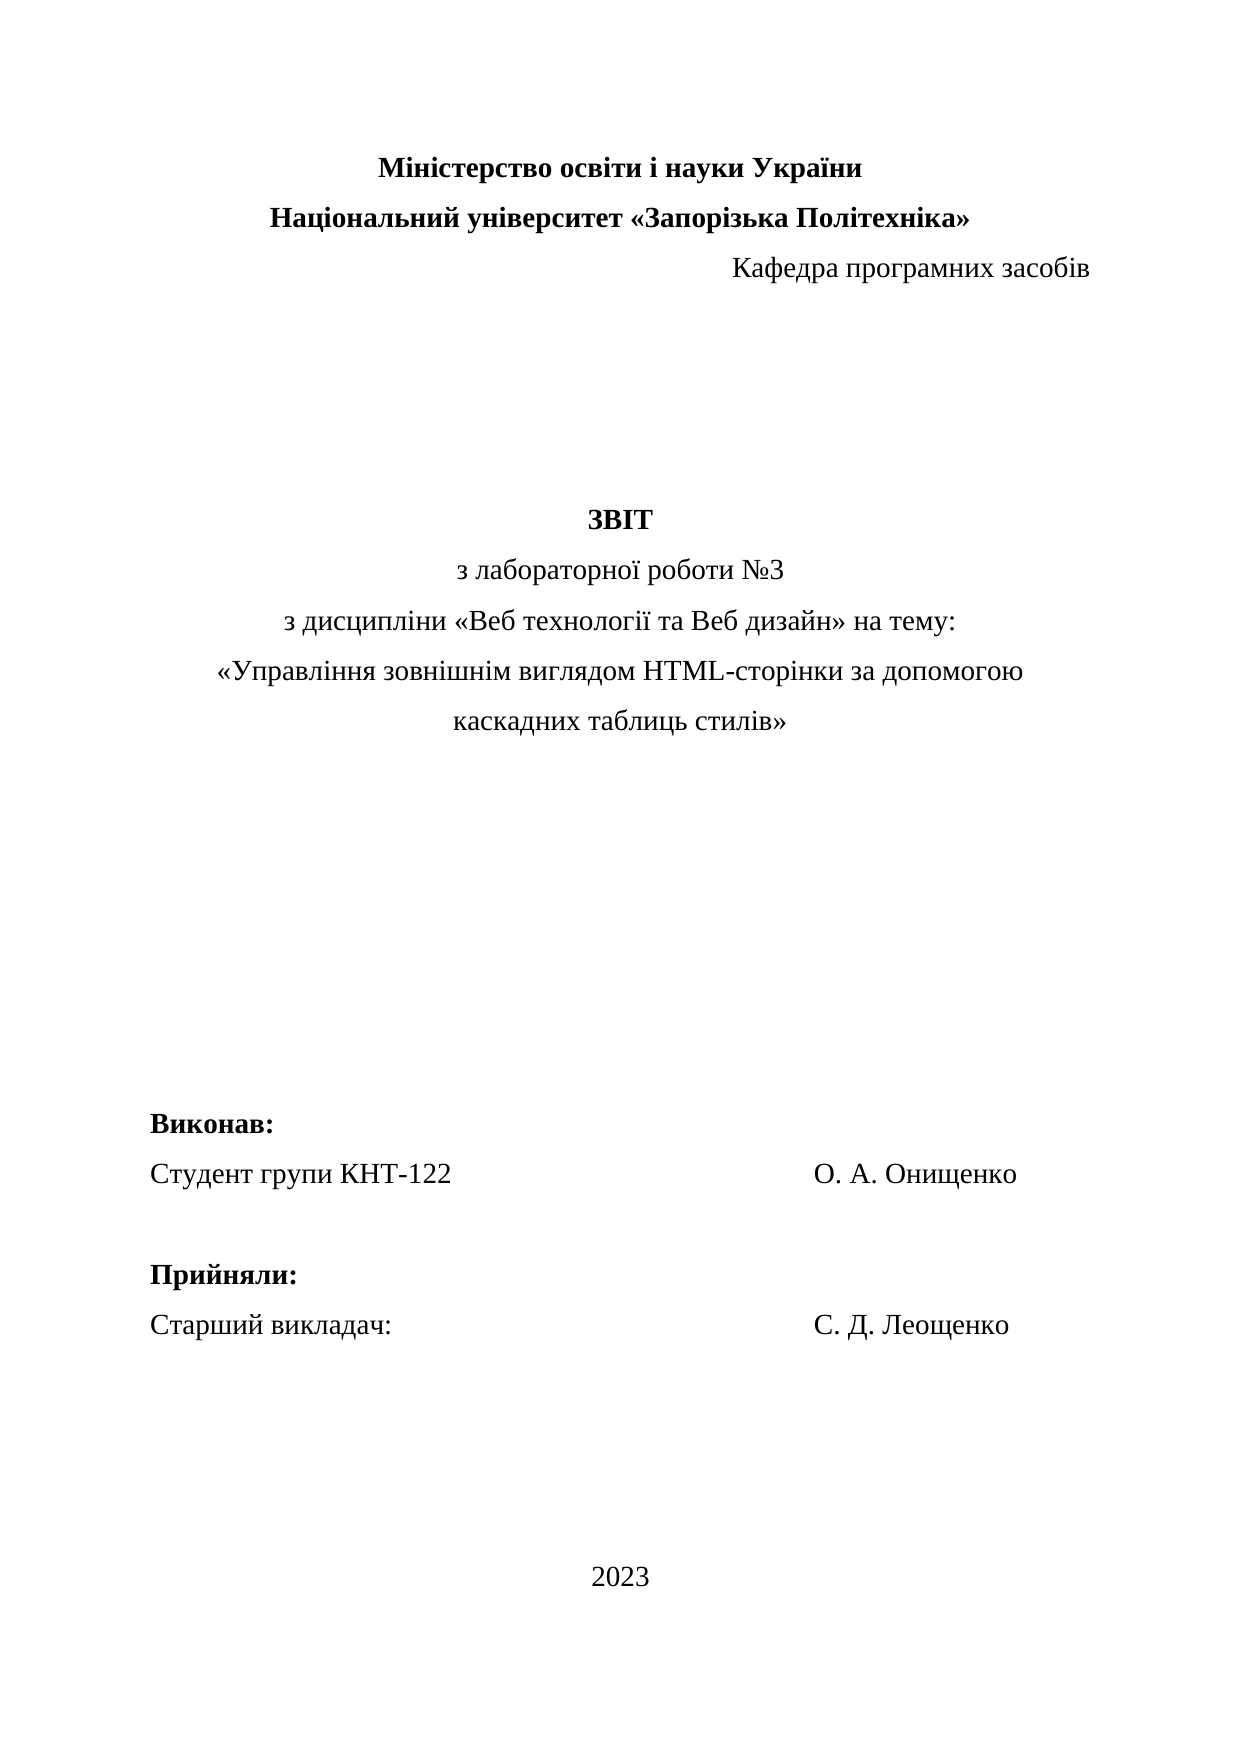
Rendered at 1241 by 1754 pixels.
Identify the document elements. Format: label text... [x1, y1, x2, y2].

text Студент групи КНТ-122 О. А. Онищенко [150, 1156, 1090, 1190]
text Старший викладач: С. Д. Леощенко [150, 1307, 1090, 1341]
text Національний університет «Запорізька Політехніка» [150, 200, 1090, 234]
text ЗВІТ [150, 502, 1090, 536]
text 2023 [150, 1559, 1090, 1592]
text Кафедра програмних засобів [150, 251, 1090, 284]
text Прийняли: [150, 1257, 1090, 1290]
text з дисципліни «Веб технології та Веб дизайн» на тему: [150, 603, 1090, 636]
text Виконав: [150, 1106, 1090, 1139]
text «Управління зовнішнім виглядом HTML-сторінки за допомогою каскадних таблиць стилів» [150, 653, 1090, 737]
text Міністерство освіти і науки України [150, 150, 1090, 183]
text з лабораторної роботи №3 [150, 552, 1090, 586]
